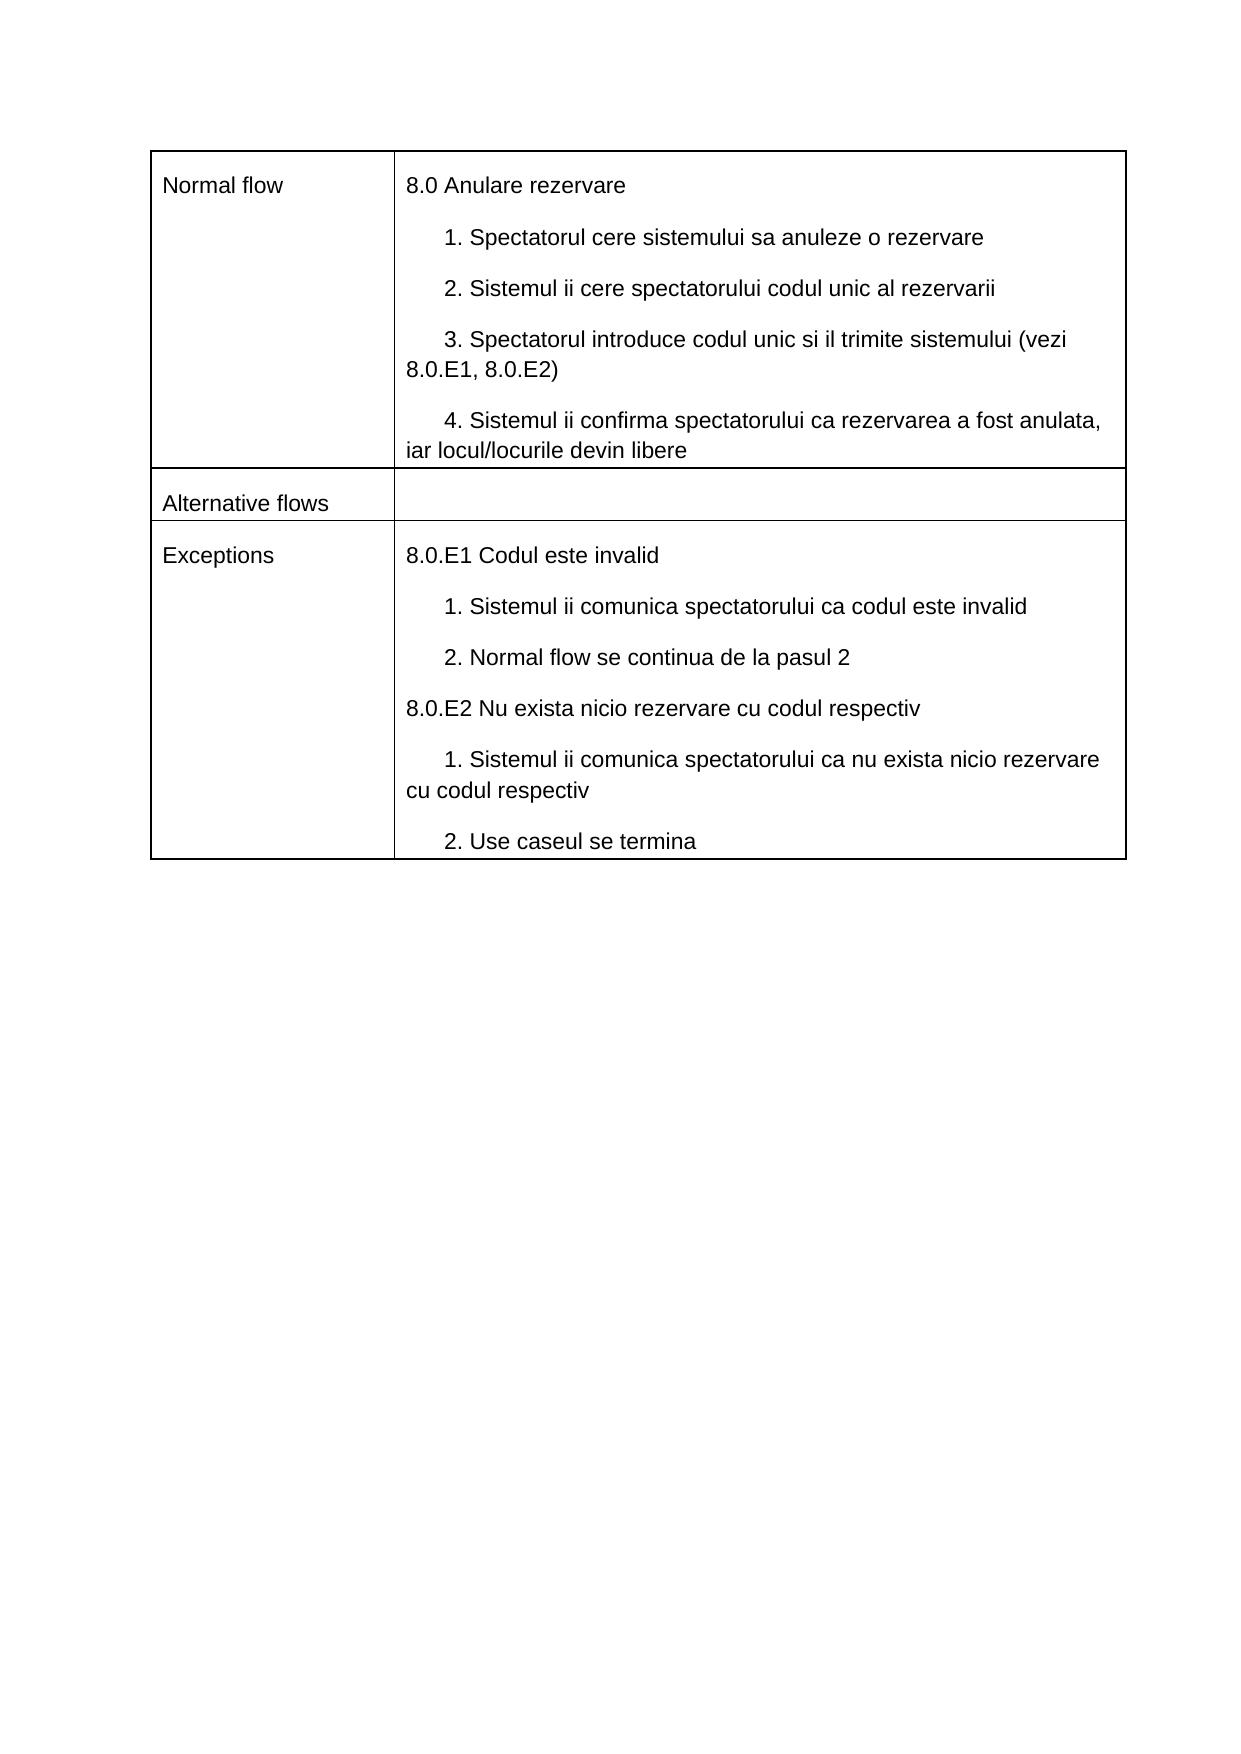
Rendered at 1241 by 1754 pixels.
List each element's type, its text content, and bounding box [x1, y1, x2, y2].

table_cell 8.0.E1 Codul este invalid 1. Sistemul ii comunica spectatorului ca codul este invalid 2. Normal flow se continua de la pasul 2 8.0.E2 Nu exista nicio rezervare cu codul respectiv 1. Sistemul ii comunica spectatorului ca nu exista nicio rezervare cu codul respectiv 2. Use caseul se termina [395, 521, 1125, 858]
table_cell Alternative flows [152, 469, 394, 520]
table_cell 8.0 Anulare rezervare 1. Spectatorul cere sistemului sa anuleze o rezervare 2. Sistemul ii cere spectatorului codul unic al rezervarii 3. Spectatorul introduce codul unic si il trimite sistemului (vezi 8.0.E1, 8.0.E2) 4. Sistemul ii confirma spectatorului ca rezervarea a fost anulata, iar locul/locurile devin libere [395, 152, 1125, 467]
table_cell Normal flow [152, 152, 394, 467]
table_cell Exceptions [152, 521, 394, 858]
table_cell [395, 469, 1125, 520]
